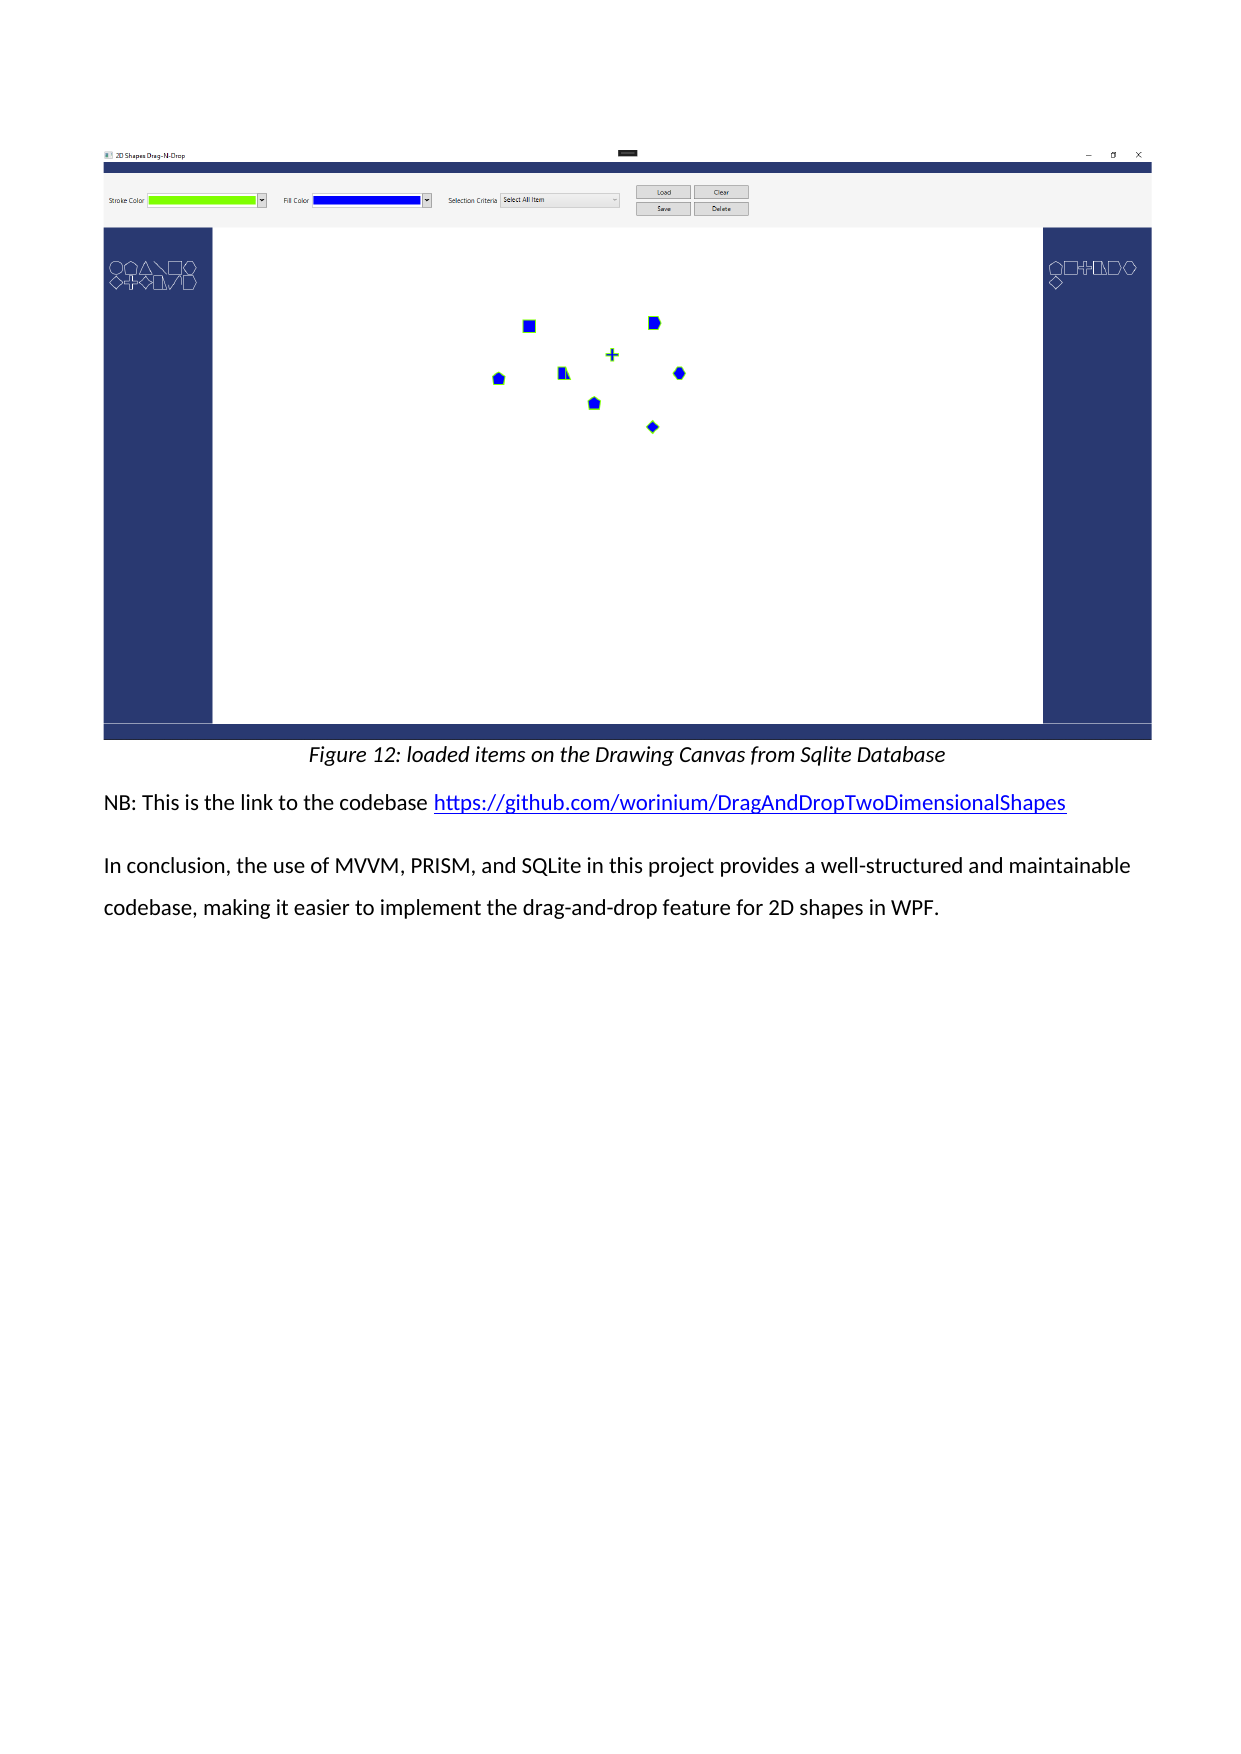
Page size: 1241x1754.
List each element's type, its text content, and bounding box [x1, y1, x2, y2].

picture [103, 150, 1152, 740]
text NB: This is the link to the codebase https://github.com/worinium/DragAndDropTwoDimensionalShapes [103, 788, 1152, 817]
text In conclusion, the use of MVVM, PRISM, and SQLite in this project provides a well-structured and maintainable codebase, making it easier to implement the drag-and-drop feature for 2D shapes in WPF. [103, 851, 1152, 921]
text Figure 12: loaded items on the Drawing Canvas from Sqlite Database [103, 740, 1152, 768]
